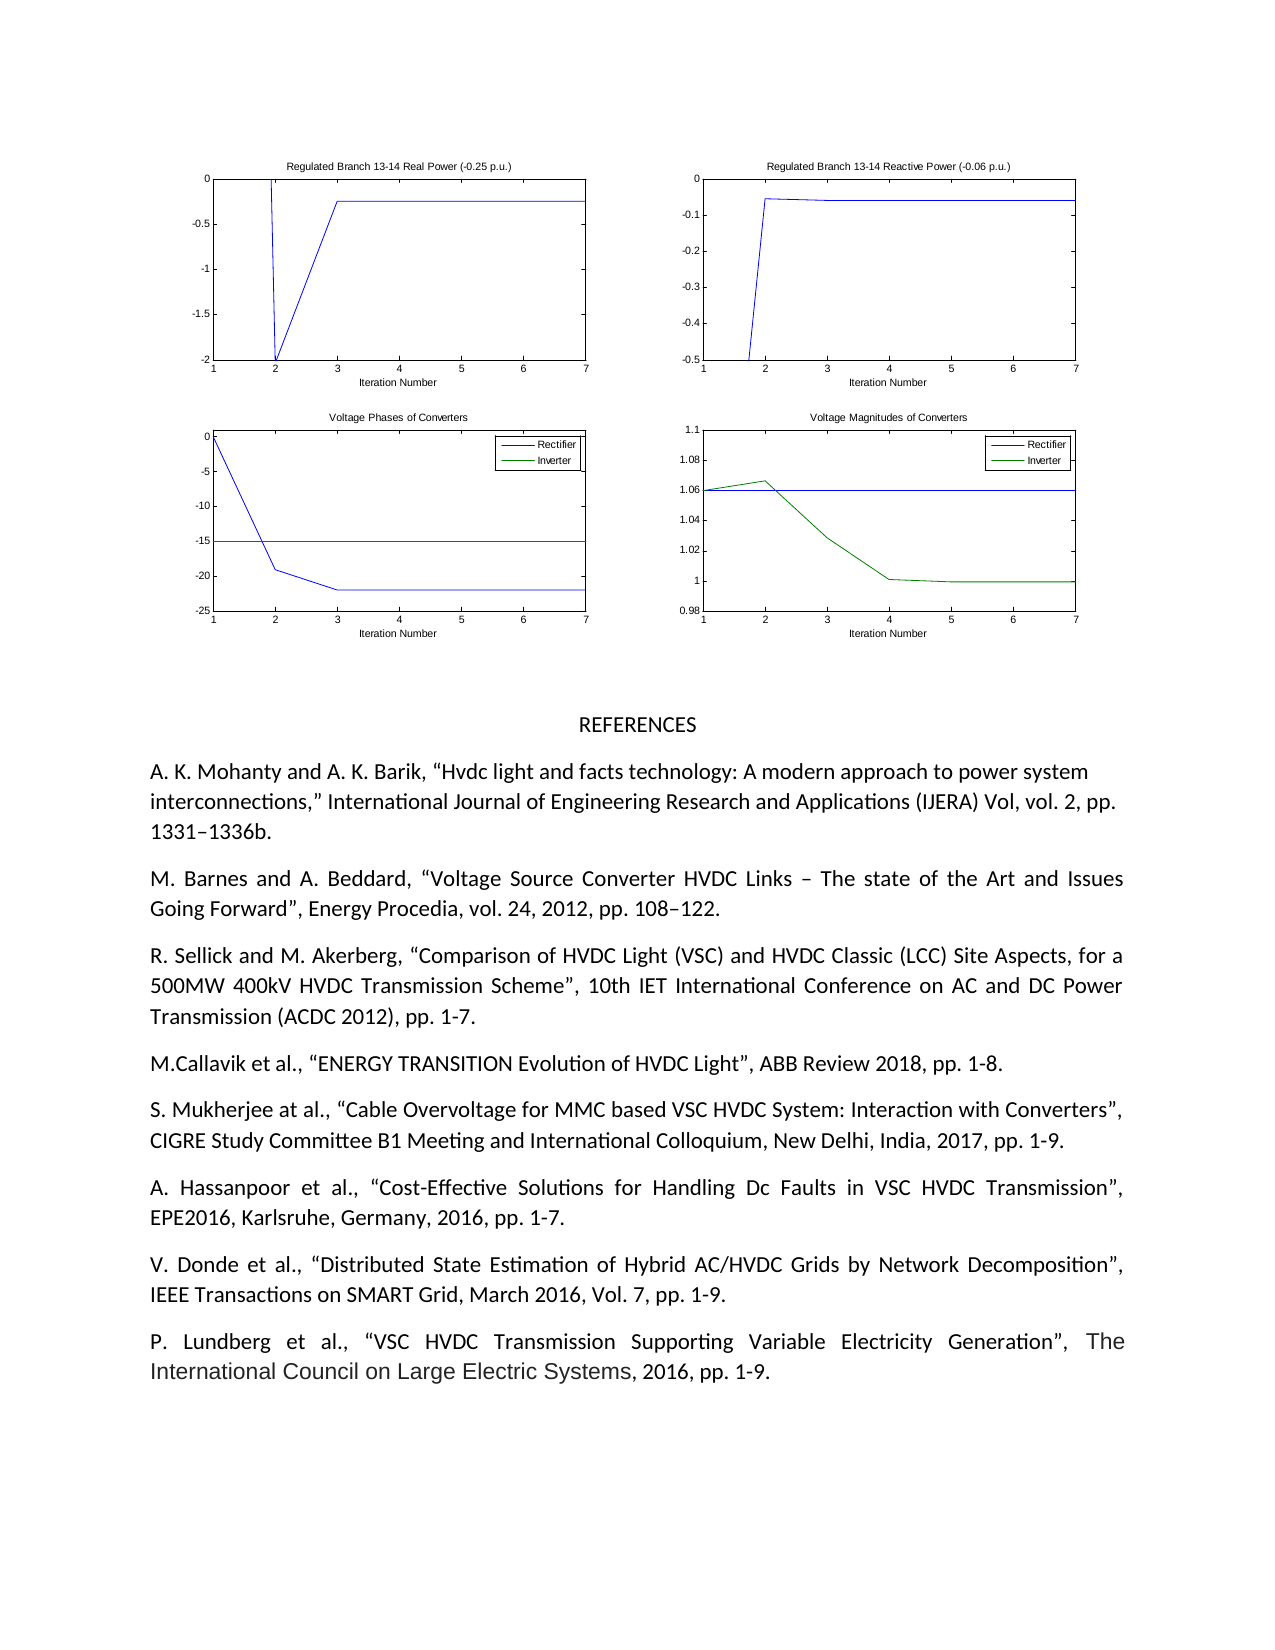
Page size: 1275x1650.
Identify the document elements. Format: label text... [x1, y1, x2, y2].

text REFERENCES [150, 710, 1125, 738]
text P. Lundberg et al., “VSC HVDC Transmission Supporting Variable Electricity Generation”, The International Council on Large Electric Systems, 2016, pp. 1-9. [150, 1327, 1125, 1385]
text A. K. Mohanty and A. K. Barik, “Hvdc light and facts technology: A modern approach to power system interconnections,” International Journal of Engineering Research and Applications (IJERA) Vol, vol. 2, pp. 1331–1336b. [150, 757, 1125, 845]
text M. Barnes and A. Beddard, “Voltage Source Converter HVDC Links – The state of the Art and Issues Going Forward”, Energy Procedia, vol. 24, 2012, pp. 108–122. [150, 864, 1125, 922]
text A. Hassanpoor et al., “Cost-Effective Solutions for Handling Dc Faults in VSC HVDC Transmission”, EPE2016, Karlsruhe, Germany, 2016, pp. 1-7. [150, 1173, 1125, 1231]
text M.Callavik et al., “ENERGY TRANSITION Evolution of HVDC Light”, ABB Review 2018, pp. 1-8. [150, 1049, 1125, 1077]
text R. Sellick and M. Akerberg, “Comparison of HVDC Light (VSC) and HVDC Classic (LCC) Site Aspects, for a 500MW 400kV HVDC Transmission Scheme”, 10th IET International Conference on AC and DC Power Transmission (ACDC 2012), pp. 1-7. [150, 941, 1125, 1030]
text V. Donde et al., “Distributed State Estimation of Hybrid AC/HVDC Grids by Network Decomposition”, IEEE Transactions on SMART Grid, March 2016, Vol. 7, pp. 1-9. [150, 1250, 1125, 1308]
text S. Mukherjee at al., “Cable Overvoltage for MMC based VSC HVDC System: Interaction with Converters”, CIGRE Study Committee B1 Meeting and International Colloquium, New Delhi, India, 2017, pp. 1-9. [150, 1096, 1125, 1154]
